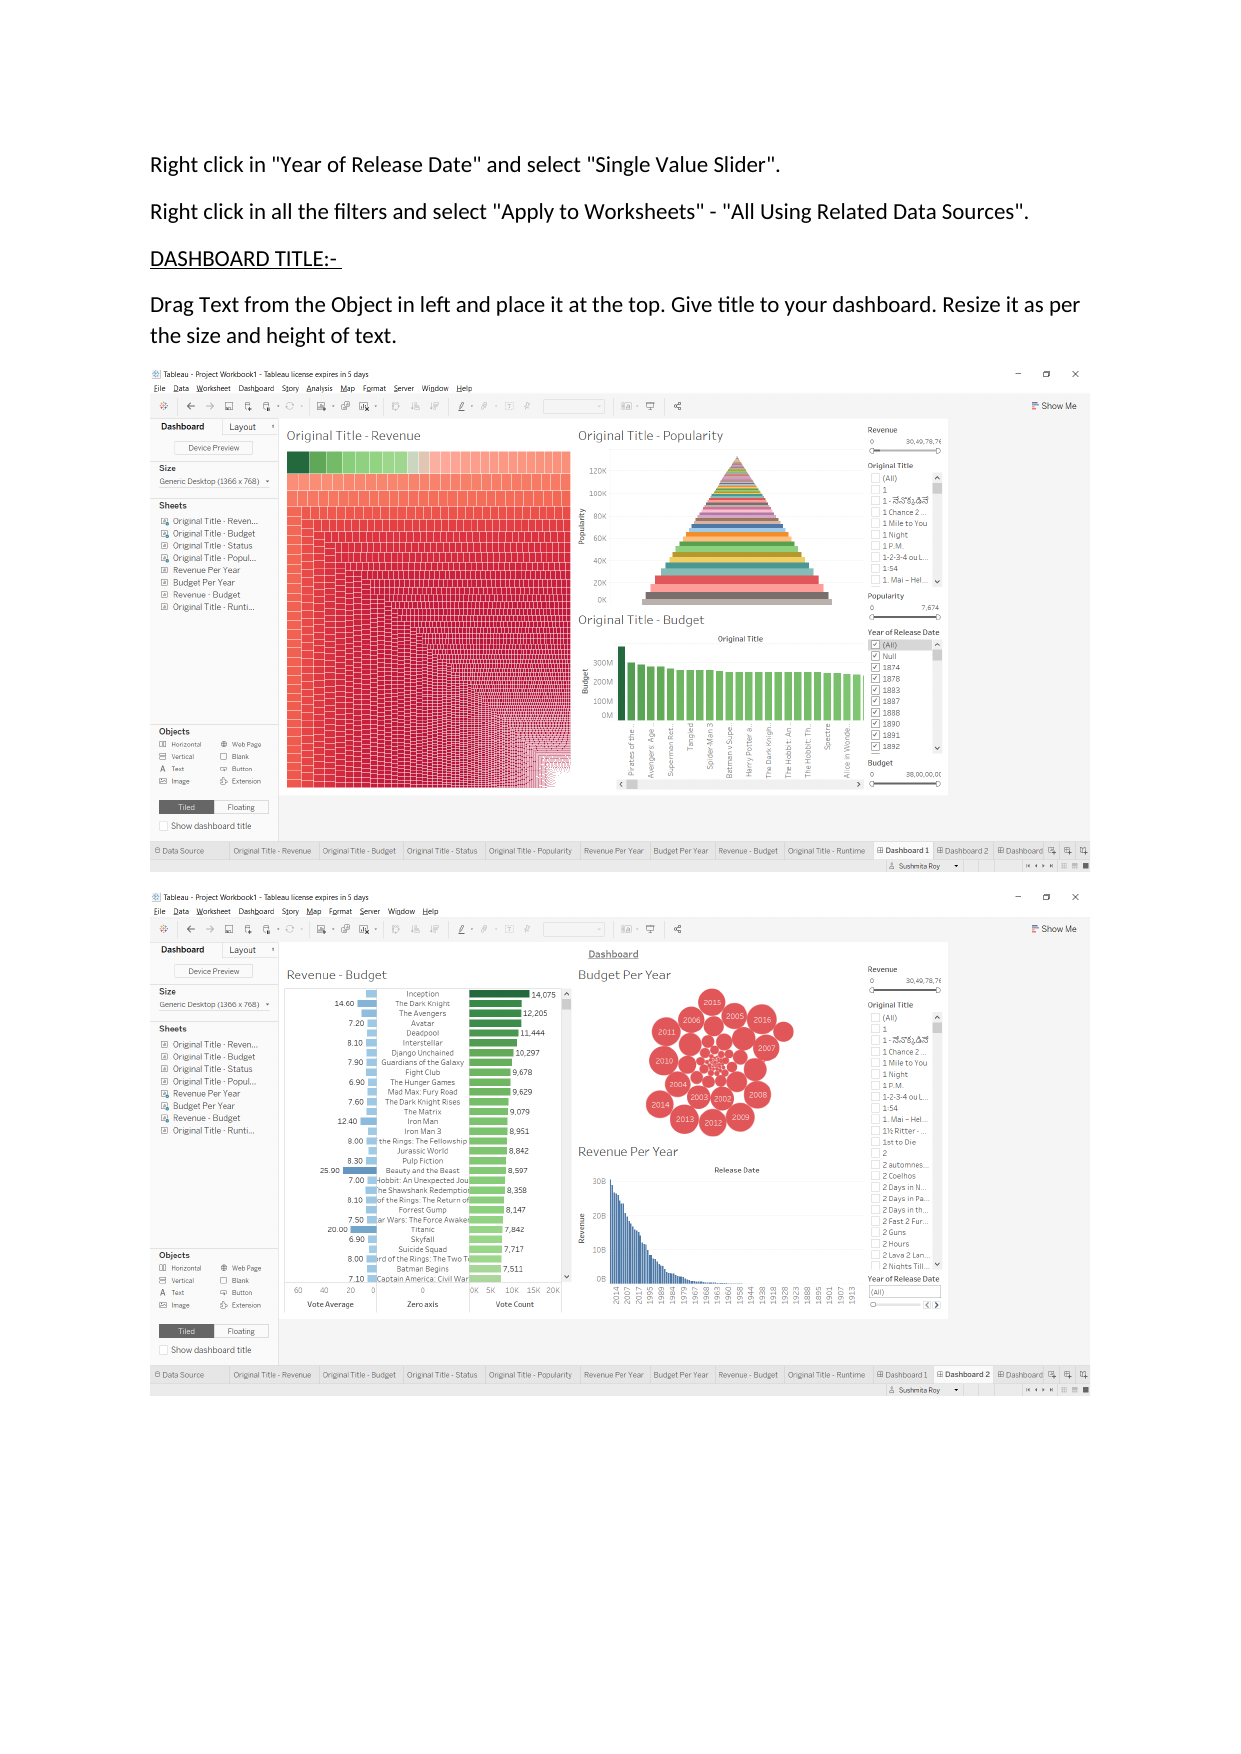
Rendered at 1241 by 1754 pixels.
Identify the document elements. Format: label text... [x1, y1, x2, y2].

text Right click in all the filters and select "Apply to Worksheets" - "All Using Related Data Sources". [150, 197, 1090, 225]
picture [150, 367, 1091, 872]
text Right click in "Year of Release Date" and select "Single Value Slider". [150, 150, 1090, 178]
picture [150, 891, 1091, 1396]
text DASHBOARD TITLE:- [150, 244, 1090, 272]
text Drag Text from the Object in left and place it at the top. Give title to your dashboard. Resize it as per the size and height of text. [150, 291, 1090, 349]
